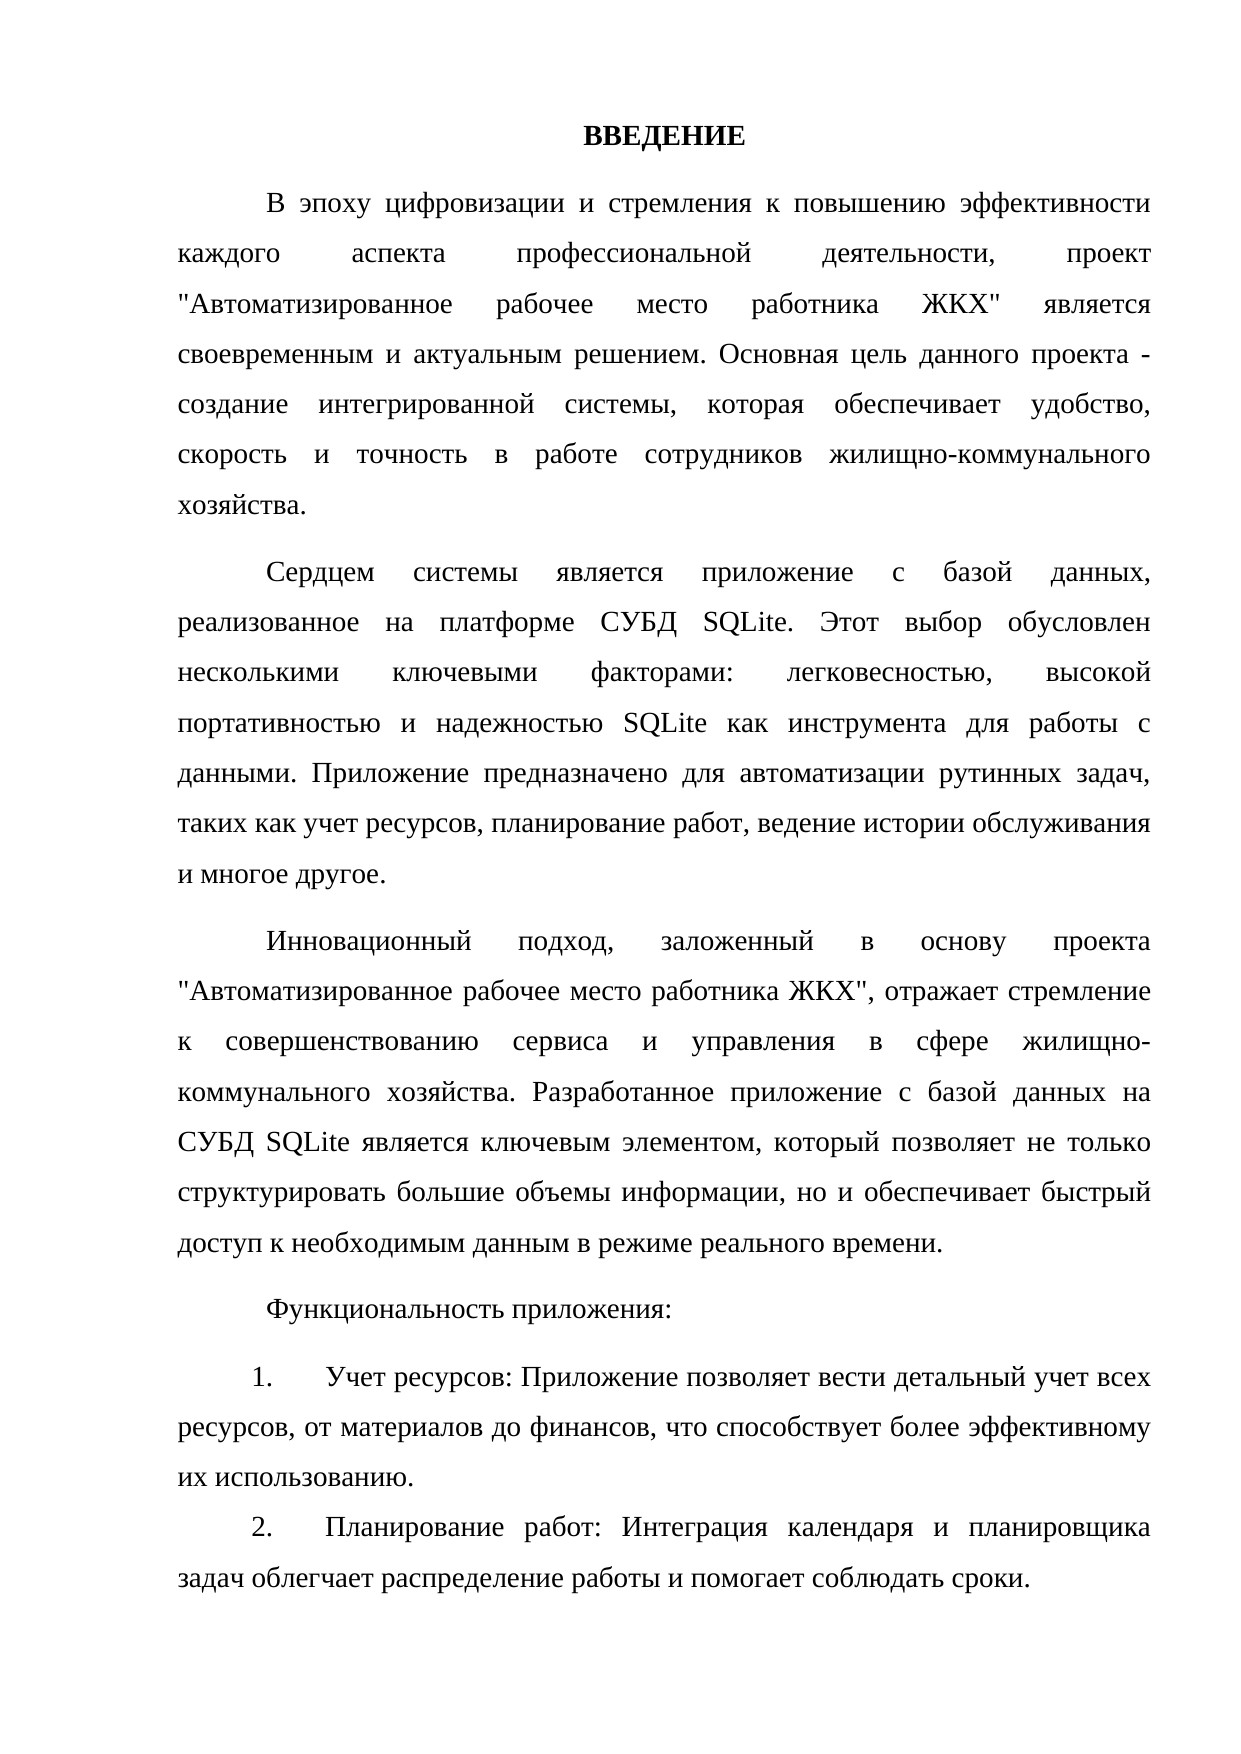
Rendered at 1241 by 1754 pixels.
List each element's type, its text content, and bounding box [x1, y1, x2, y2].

list Планирование работ: Интеграция календаря и планировщика задач облегчает распределение работы и помогает соблюдать сроки. [177, 1509, 1152, 1593]
text Инновационный подход, заложенный в основу проекта "Автоматизированное рабочее место работника ЖКХ", отражает стремление к совершенствованию сервиса и управления в сфере жилищно-коммунального хозяйства. Разработанное приложение с базой данных на СУБД SQLite является ключевым элементом, который позволяет не только структурировать большие объемы информации, но и обеспечивает быстрый доступ к необходимым данным в режиме реального времени. [177, 923, 1152, 1258]
text Сердцем системы является приложение с базой данных, реализованное на платформе СУБД SQLite. Этот выбор обусловлен несколькими ключевыми факторами: легковесностью, высокой портативностью и надежностью SQLite как инструмента для работы с данными. Приложение предназначено для автоматизации рутинных задач, таких как учет ресурсов, планирование работ, ведение истории обслуживания и многое другое. [177, 554, 1152, 889]
list Учет ресурсов: Приложение позволяет вести детальный учет всех ресурсов, от материалов до финансов, что способствует более эффективному их использованию. [177, 1359, 1152, 1493]
subtitle ВВЕДЕНИЕ [177, 118, 1152, 152]
text Функциональность приложения: [177, 1292, 1152, 1325]
text В эпоху цифровизации и стремления к повышению эффективности каждого аспекта профессиональной деятельности, проект "Автоматизированное рабочее место работника ЖКХ" является своевременным и актуальным решением. Основная цель данного проекта - создание интегрированной системы, которая обеспечивает удобство, скорость и точность в работе сотрудников жилищно-коммунального хозяйства. [177, 185, 1152, 521]
